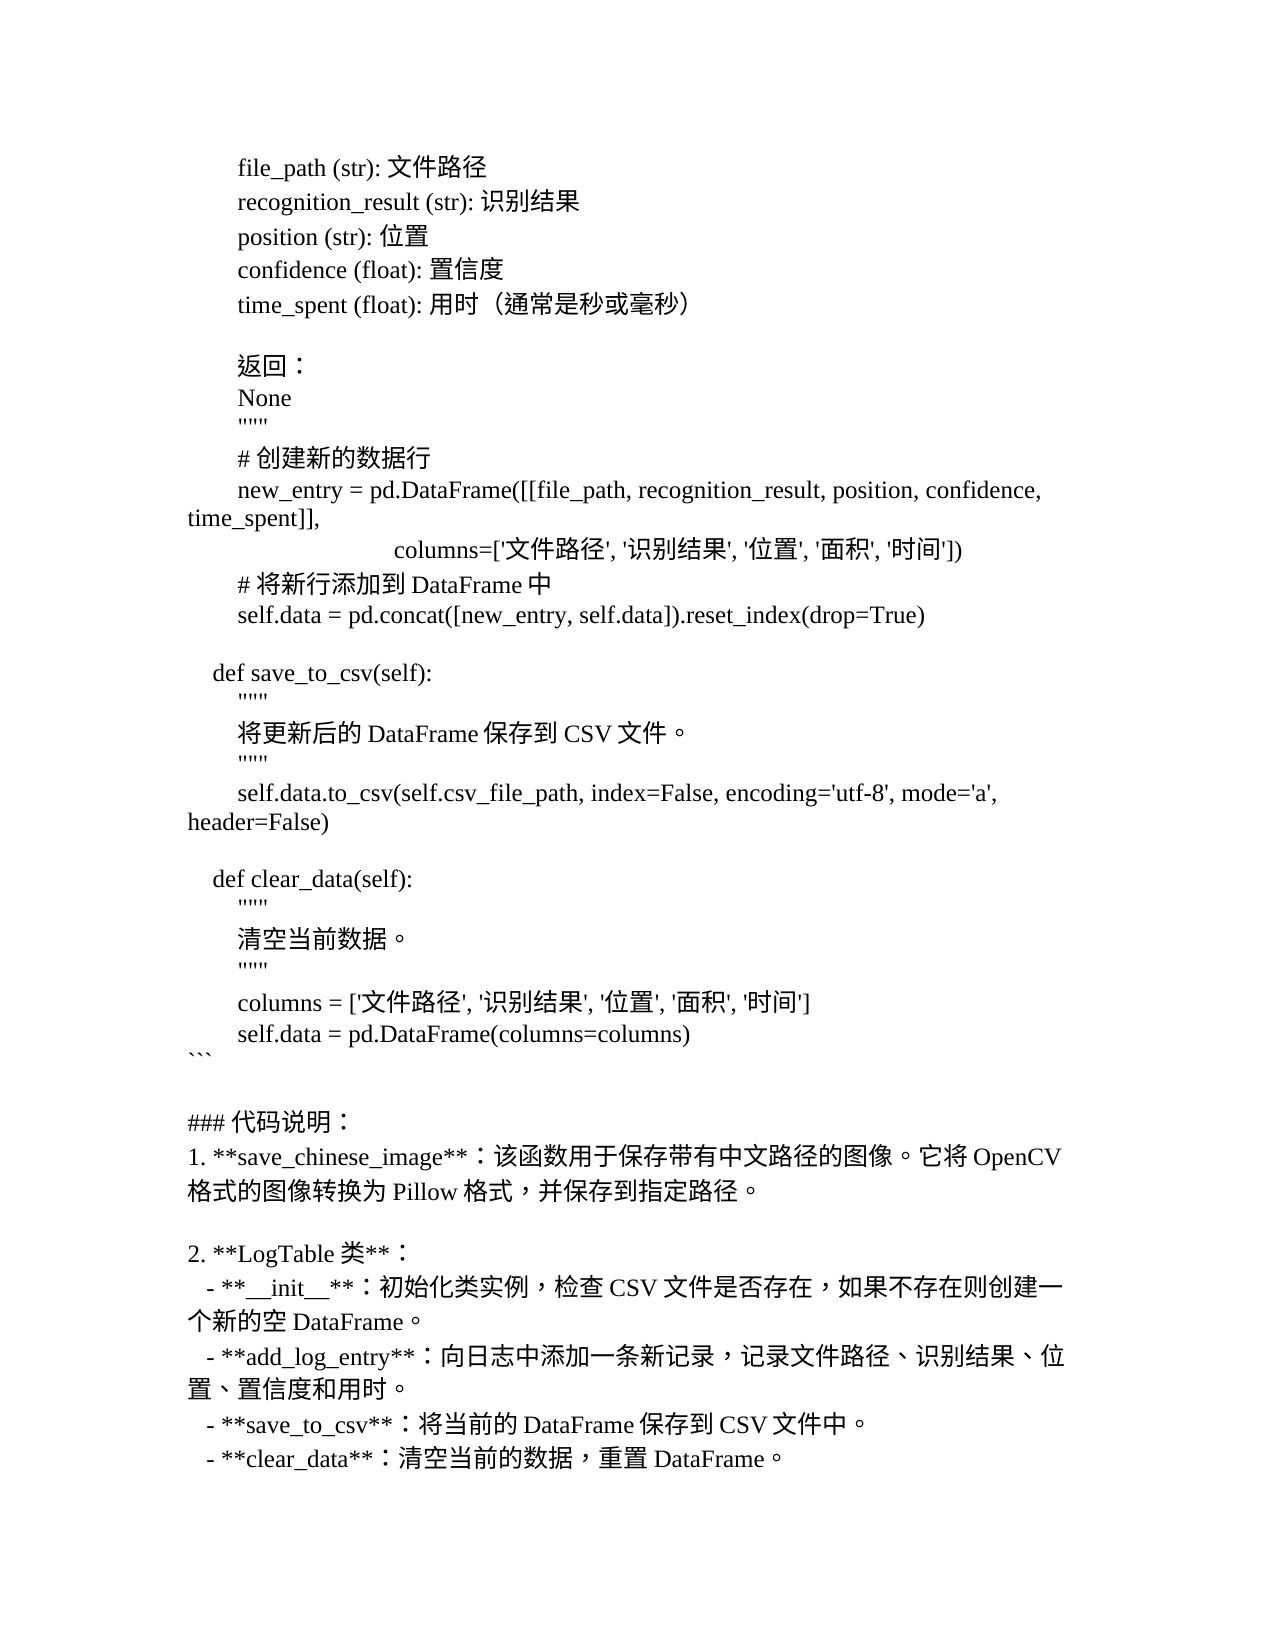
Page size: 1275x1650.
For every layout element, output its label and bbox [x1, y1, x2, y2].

text [187, 150, 1087, 1474]
